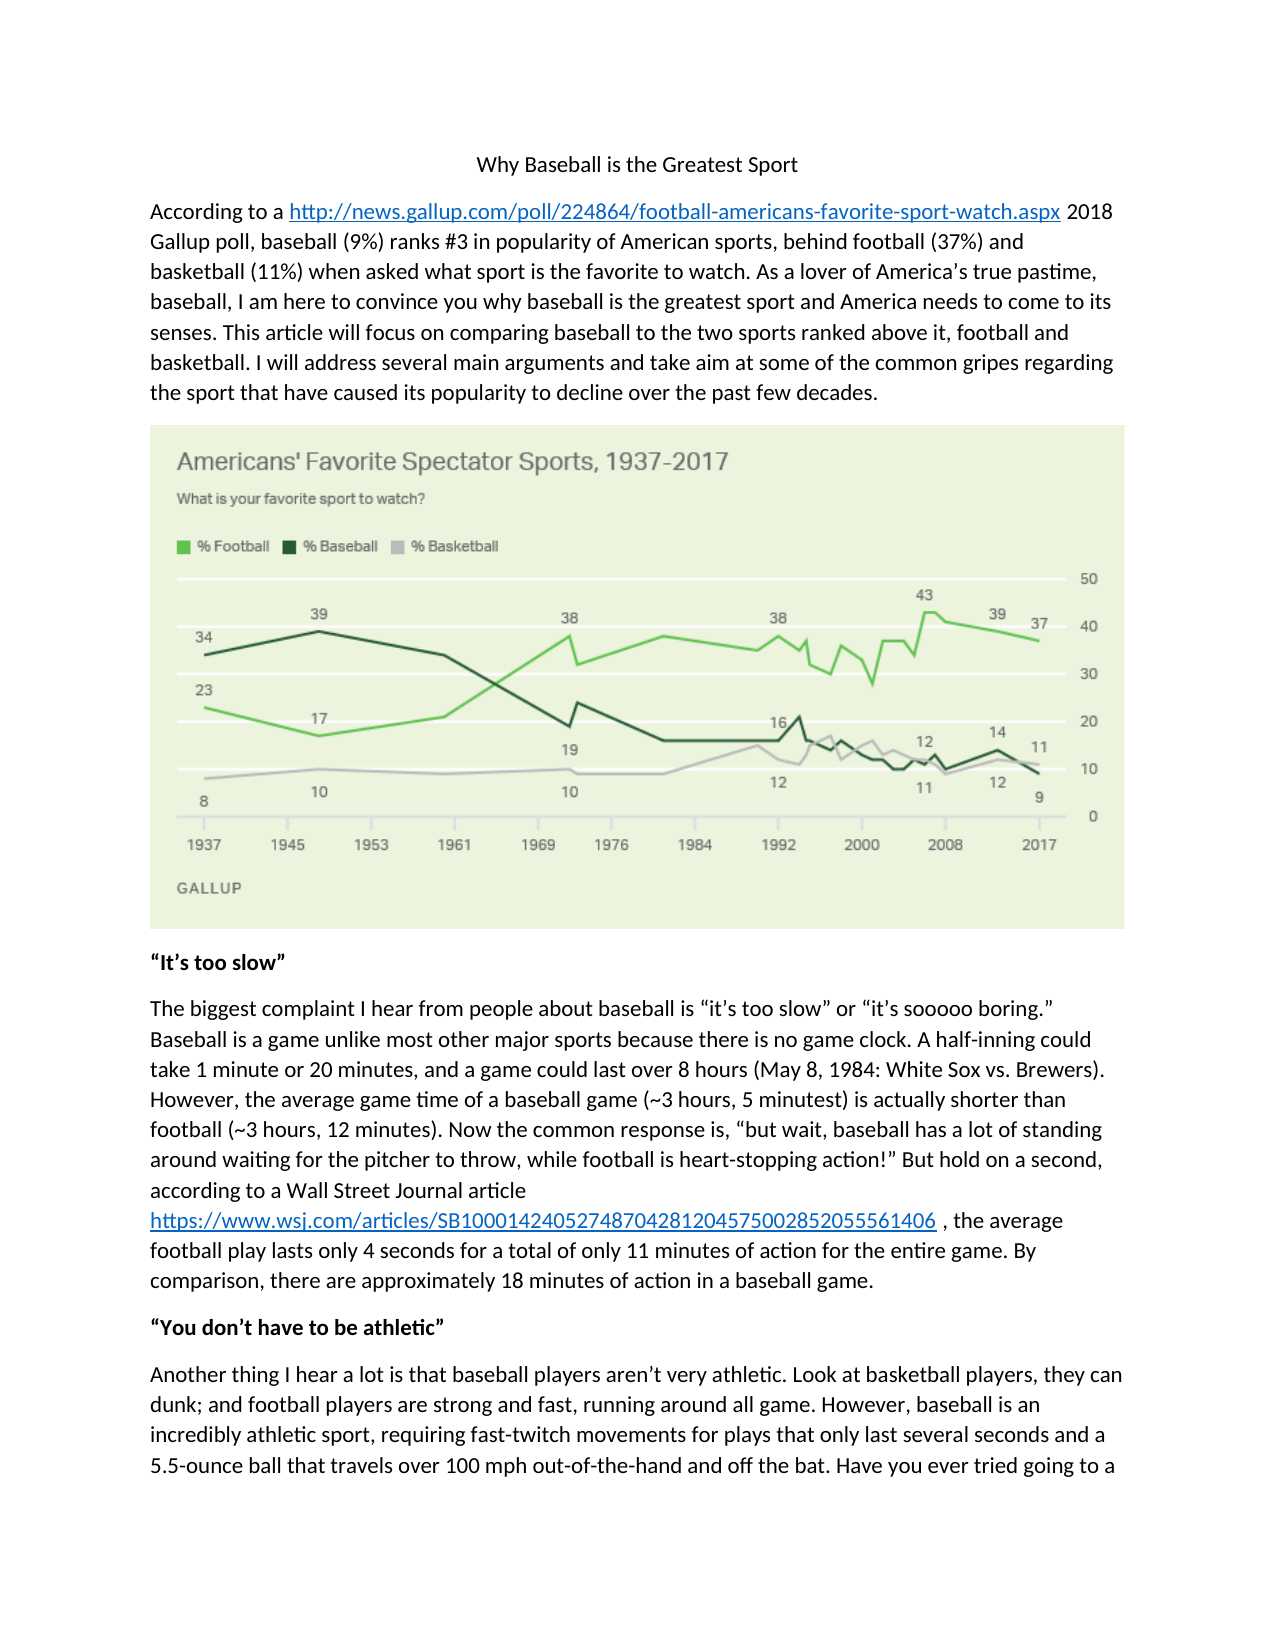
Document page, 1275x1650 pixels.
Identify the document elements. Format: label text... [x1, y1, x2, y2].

text The biggest complaint I hear from people about baseball is “it’s too slow” or “it’s sooooo boring.” Baseball is a game unlike most other major sports because there is no game clock. A half-inning could take 1 minute or 20 minutes, and a game could last over 8 hours (May 8, 1984: White Sox vs. Brewers). However, the average game time of a baseball game (~3 hours, 5 minutest) is actually shorter than football (~3 hours, 12 minutes). Now the common response is, “but wait, baseball has a lot of standing around waiting for the pitcher to throw, while football is heart-stopping action!” But hold on a second, according to a Wall Street Journal article https://www.wsj.com/articles/SB10001424052748704281204575002852055561406 , the average football play lasts only 4 seconds for a total of only 11 minutes of action for the entire game. By comparison, there are approximately 18 minutes of action in a baseball game. [150, 994, 1125, 1294]
text “It’s too slow” [150, 948, 1125, 976]
text “You don’t have to be athletic” [150, 1313, 1125, 1341]
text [150, 1360, 1125, 1479]
text According to a http://news.gallup.com/poll/224864/football-americans-favorite-sport-watch.aspx 2018 Gallup poll, baseball (9%) ranks #3 in popularity of American sports, behind football (37%) and basketball (11%) when asked what sport is the favorite to watch. As a lover of America’s true pastime, baseball, I am here to convince you why baseball is the greatest sport and America needs to come to its senses. This article will focus on comparing baseball to the two sports ranked above it, football and basketball. I will address several main arguments and take aim at some of the common gripes regarding the sport that have caused its popularity to decline over the past few decades. [150, 197, 1125, 406]
picture [150, 425, 1125, 929]
text Why Baseball is the Greatest Sport [150, 150, 1125, 178]
